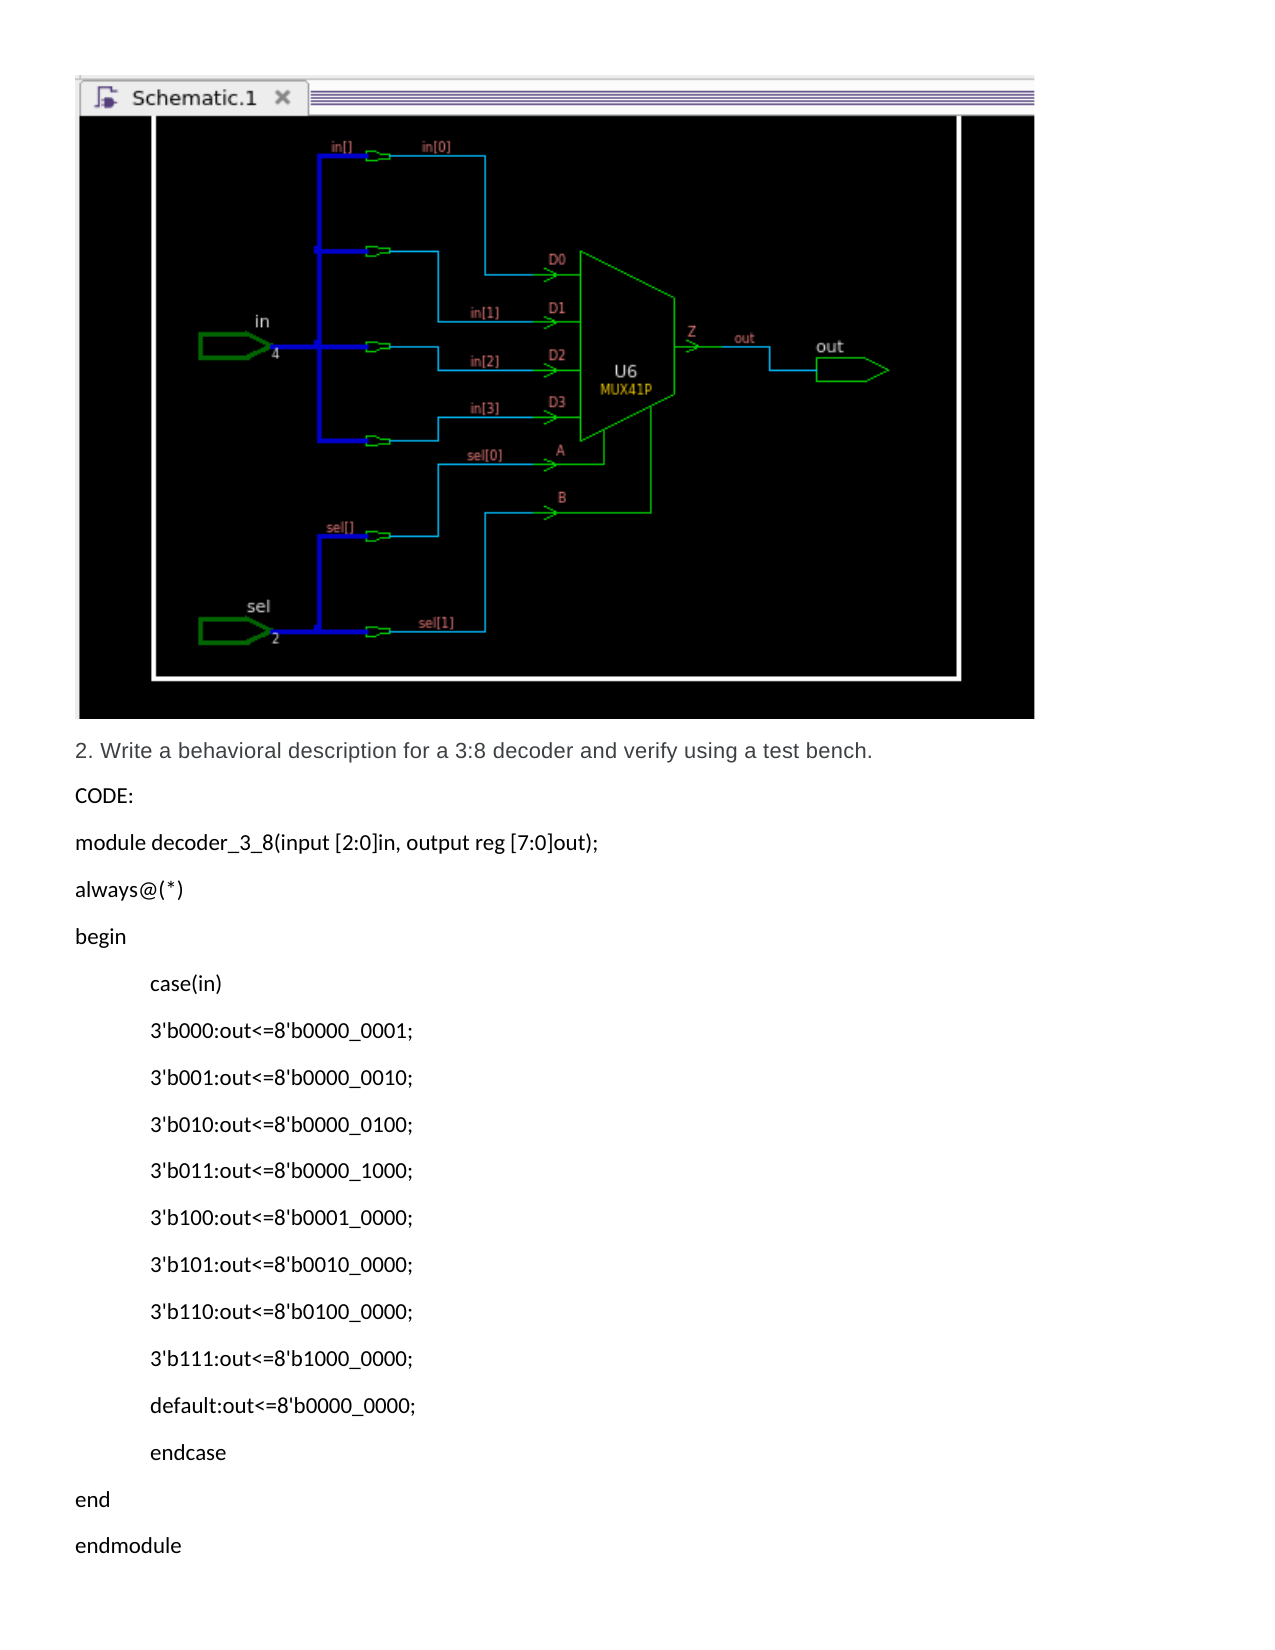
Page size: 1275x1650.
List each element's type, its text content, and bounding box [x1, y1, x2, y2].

picture [75, 75, 1035, 719]
text default:out<=8'b0000_0000; [75, 1391, 1200, 1419]
text 3'b100:out<=8'b0001_0000; [75, 1203, 1200, 1232]
text 2. Write a behavioral description for a 3:8 decoder and verify using a test bench. [75, 738, 1200, 763]
text 3'b010:out<=8'b0000_0100; [75, 1110, 1200, 1138]
text endmodule [75, 1532, 1200, 1560]
text always@(*) [75, 875, 1200, 903]
text module decoder_3_8(input [2:0]in, output reg [7:0]out); [75, 828, 1200, 857]
text 3'b111:out<=8'b1000_0000; [75, 1344, 1200, 1372]
text 3'b000:out<=8'b0000_0001; [75, 1016, 1200, 1044]
text 3'b110:out<=8'b0100_0000; [75, 1297, 1200, 1325]
text case(in) [75, 969, 1200, 997]
text 3'b001:out<=8'b0000_0010; [75, 1063, 1200, 1091]
text begin [75, 922, 1200, 950]
text 3'b101:out<=8'b0010_0000; [75, 1250, 1200, 1278]
text end [75, 1485, 1200, 1513]
text CODE: [75, 782, 1200, 810]
text 3'b011:out<=8'b0000_1000; [75, 1157, 1200, 1185]
text endcase [75, 1438, 1200, 1466]
